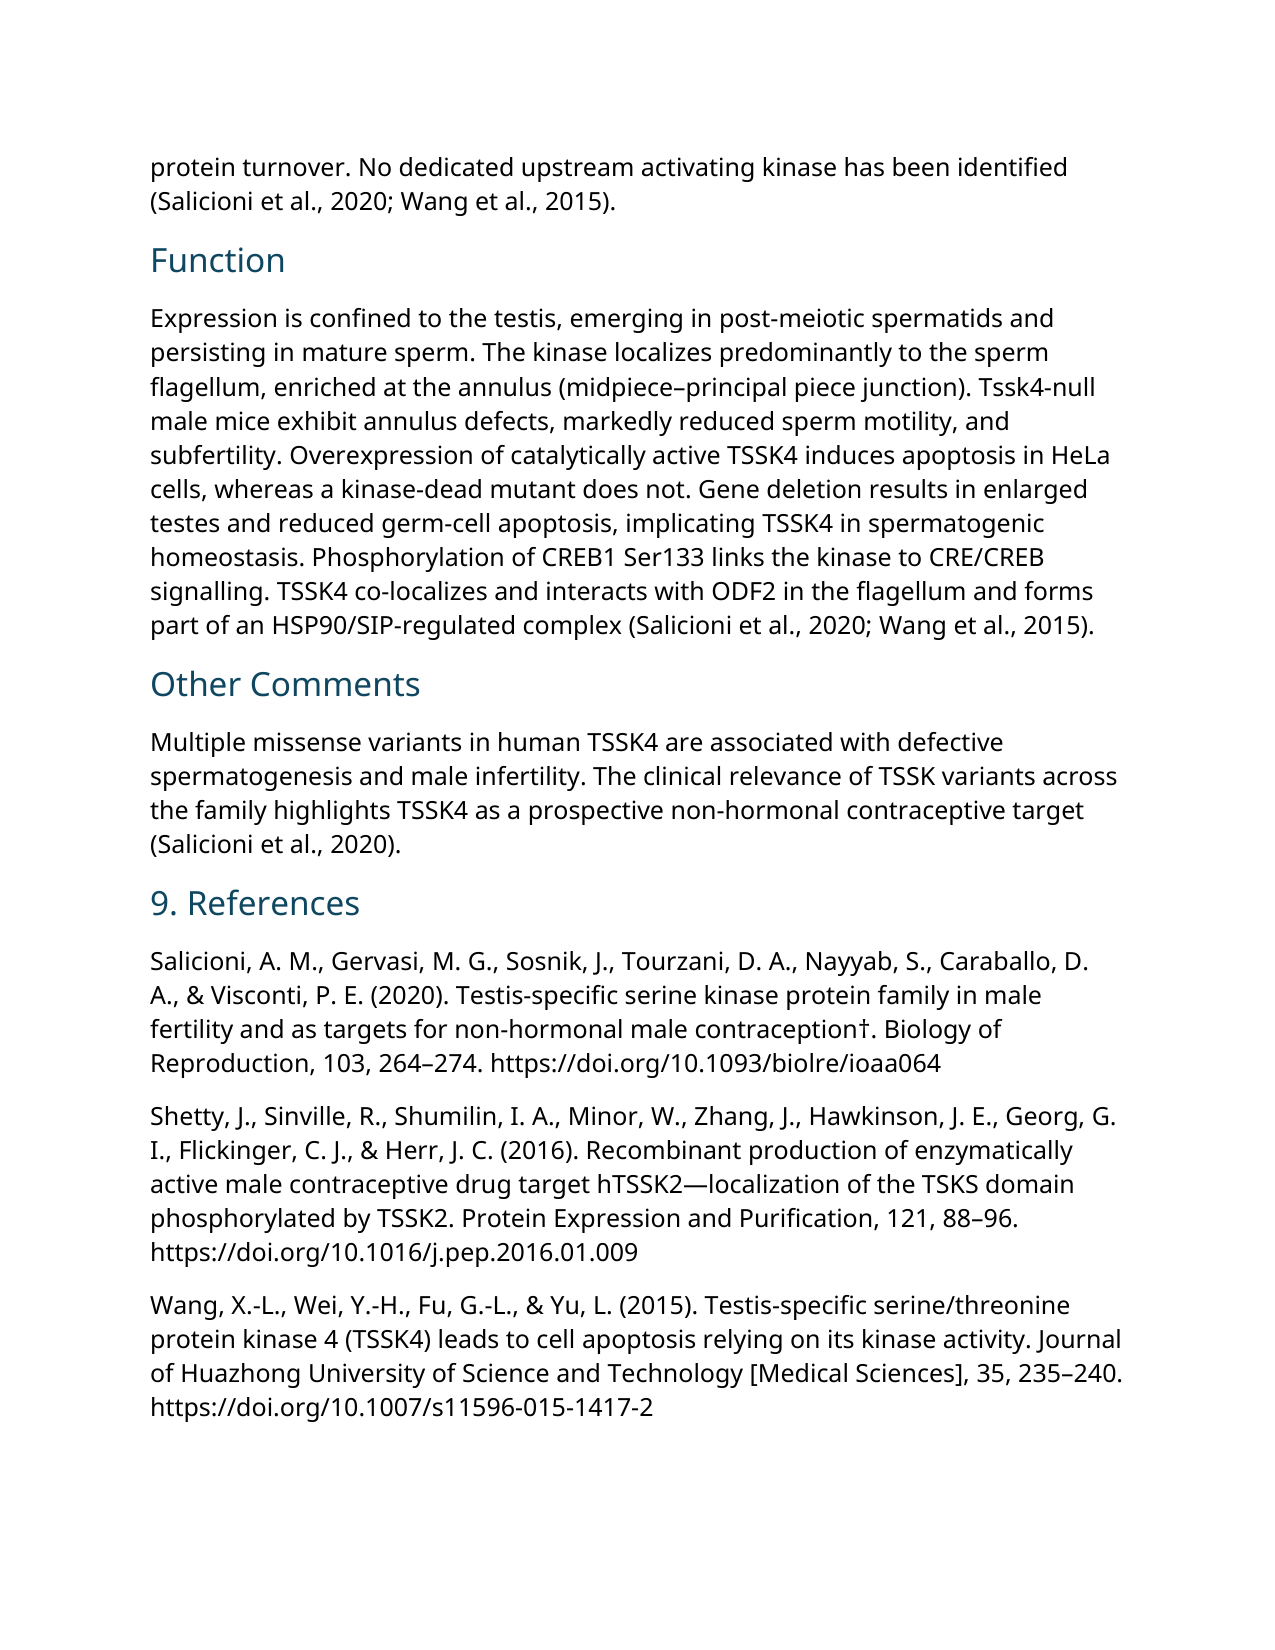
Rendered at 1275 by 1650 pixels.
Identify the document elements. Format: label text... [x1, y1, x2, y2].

subtitle 9. References [150, 879, 1125, 925]
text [150, 150, 1125, 218]
text Expression is confined to the testis, emerging in post-meiotic spermatids and persisting in mature sperm. The kinase localizes predominantly to the sperm flagellum, enriched at the annulus (midpiece–principal piece junction). Tssk4-null male mice exhibit annulus defects, markedly reduced sperm motility, and subfertility. Overexpression of catalytically active TSSK4 induces apoptosis in HeLa cells, whereas a kinase-dead mutant does not. Gene deletion results in enlarged testes and reduced germ-cell apoptosis, implicating TSSK4 in spermatogenic homeostasis. Phosphorylation of CREB1 Ser133 links the kinase to CRE/CREB signalling. TSSK4 co-localizes and interacts with ODF2 in the flagellum and forms part of an HSP90/SIP-regulated complex (Salicioni et al., 2020; Wang et al., 2015). [150, 301, 1125, 642]
text Wang, X.-L., Wei, Y.-H., Fu, G.-L., & Yu, L. (2015). Testis-specific serine/threonine protein kinase 4 (TSSK4) leads to cell apoptosis relying on its kinase activity. Journal of Huazhong University of Science and Technology [Medical Sciences], 35, 235–240. https://doi.org/10.1007/s11596-015-1417-2 [150, 1288, 1125, 1424]
text Multiple missense variants in human TSSK4 are associated with defective spermatogenesis and male infertility. The clinical relevance of TSSK variants across the family highlights TSSK4 as a prospective non-hormonal contraceptive target (Salicioni et al., 2020). [150, 724, 1125, 861]
subtitle Other Comments [150, 660, 1125, 706]
text Salicioni, A. M., Gervasi, M. G., Sosnik, J., Tourzani, D. A., Nayyab, S., Caraballo, D. A., & Visconti, P. E. (2020). Testis-specific serine kinase protein family in male fertility and as targets for non-hormonal male contraception†. Biology of Reproduction, 103, 264–274. https://doi.org/10.1093/biolre/ioaa064 [150, 944, 1125, 1080]
subtitle Function [150, 237, 1125, 282]
text Shetty, J., Sinville, R., Shumilin, I. A., Minor, W., Zhang, J., Hawkinson, J. E., Georg, G. I., Flickinger, C. J., & Herr, J. C. (2016). Recombinant production of enzymatically active male contraceptive drug target hTSSK2—localization of the TSKS domain phosphorylated by TSSK2. Protein Expression and Purification, 121, 88–96. https://doi.org/10.1016/j.pep.2016.01.009 [150, 1099, 1125, 1269]
